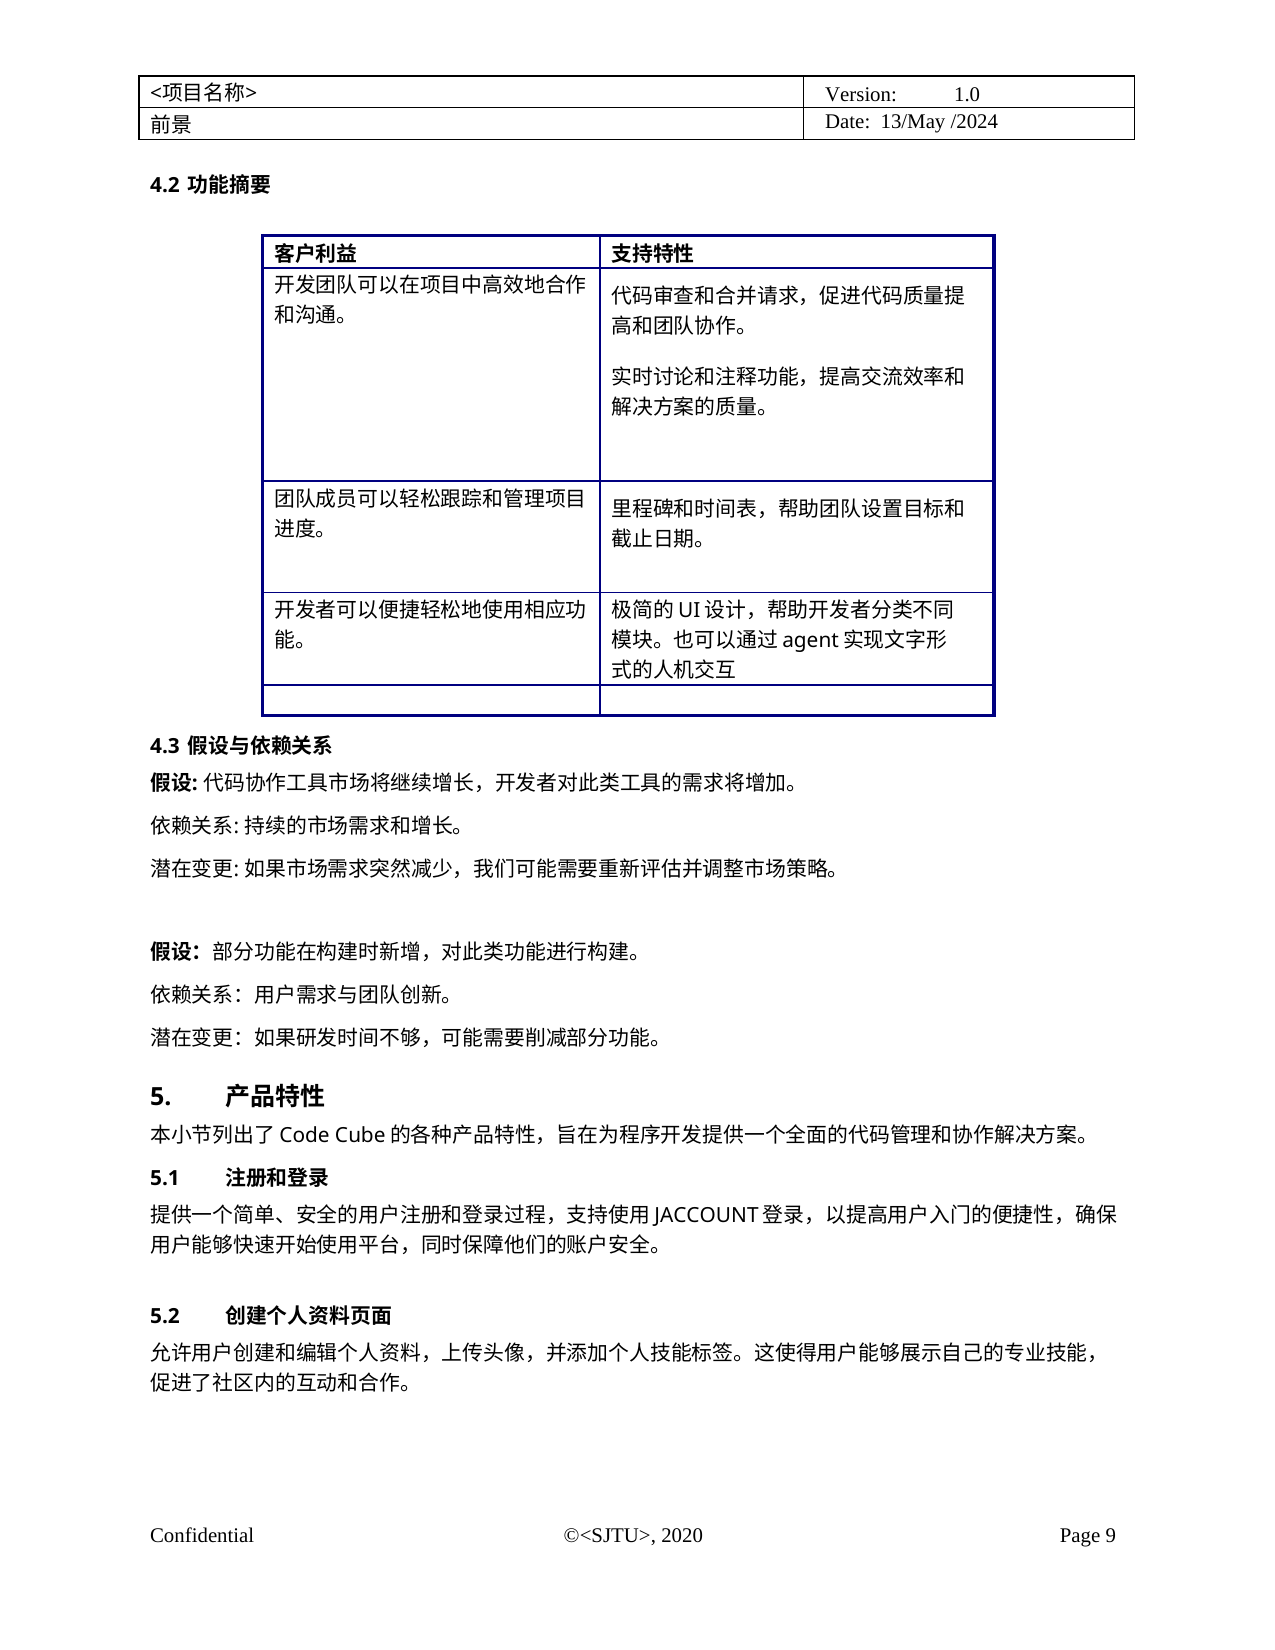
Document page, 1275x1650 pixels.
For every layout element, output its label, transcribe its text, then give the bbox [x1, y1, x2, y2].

text 潜在变更：如果研发时间不够，可能需要削减部分功能。 [150, 1021, 1125, 1051]
table_cell 开发团队可以在项目中高效地合作和沟通。 [264, 269, 599, 480]
text 允许用户创建和编辑个人资料，上传头像，并添加个人技能标签。这使得用户能够展示自己的专业技能，促进了社区内的互动和合作。 [150, 1336, 1125, 1396]
text 假设：部分功能在构建时新增，对此类功能进行构建。 [150, 936, 1125, 966]
list 假设与依赖关系 [150, 729, 1125, 760]
list 功能摘要 [150, 169, 1125, 199]
table_cell 开发者可以便捷轻松地使用相应功能。 [264, 593, 599, 684]
text 本小节列出了Code Cube的各种产品特性，旨在为程序开发提供一个全面的代码管理和协作解决方案。 [150, 1119, 1125, 1149]
text 潜在变更: 如果市场需求突然减少，我们可能需要重新评估并调整市场策略。 [150, 852, 1125, 882]
table_header 支持特性 [601, 237, 992, 267]
subtitle 注册和登录 [150, 1161, 1125, 1192]
table_header 客户利益 [264, 237, 599, 267]
subtitle 产品特性 [150, 1076, 1125, 1112]
table_cell 团队成员可以轻松跟踪和管理项目进度。 [264, 482, 599, 592]
table_cell 代码审查和合并请求，促进代码质量提高和团队协作。 实时讨论和注释功能，提高交流效率和解决方案的质量。 [601, 269, 992, 480]
table_cell 极简的UI设计，帮助开发者分类不同模块。也可以通过agent实现文字形式的人机交互 [601, 593, 992, 684]
text 假设: 代码协作工具市场将继续增长，开发者对此类工具的需求将增加。 [150, 766, 1125, 796]
text 依赖关系: 持续的市场需求和增长。 [150, 809, 1125, 839]
text 依赖关系：用户需求与团队创新。 [150, 978, 1125, 1008]
table_cell 里程碑和时间表，帮助团队设置目标和截止日期。 [601, 482, 992, 592]
subtitle 创建个人资料页面 [150, 1299, 1125, 1330]
table_cell [601, 686, 992, 714]
table_cell [264, 686, 599, 714]
text 提供一个简单、安全的用户注册和登录过程，支持使用JACCOUNT登录，以提高用户入门的便捷性，确保用户能够快速开始使用平台，同时保障他们的账户安全。 [150, 1198, 1125, 1258]
